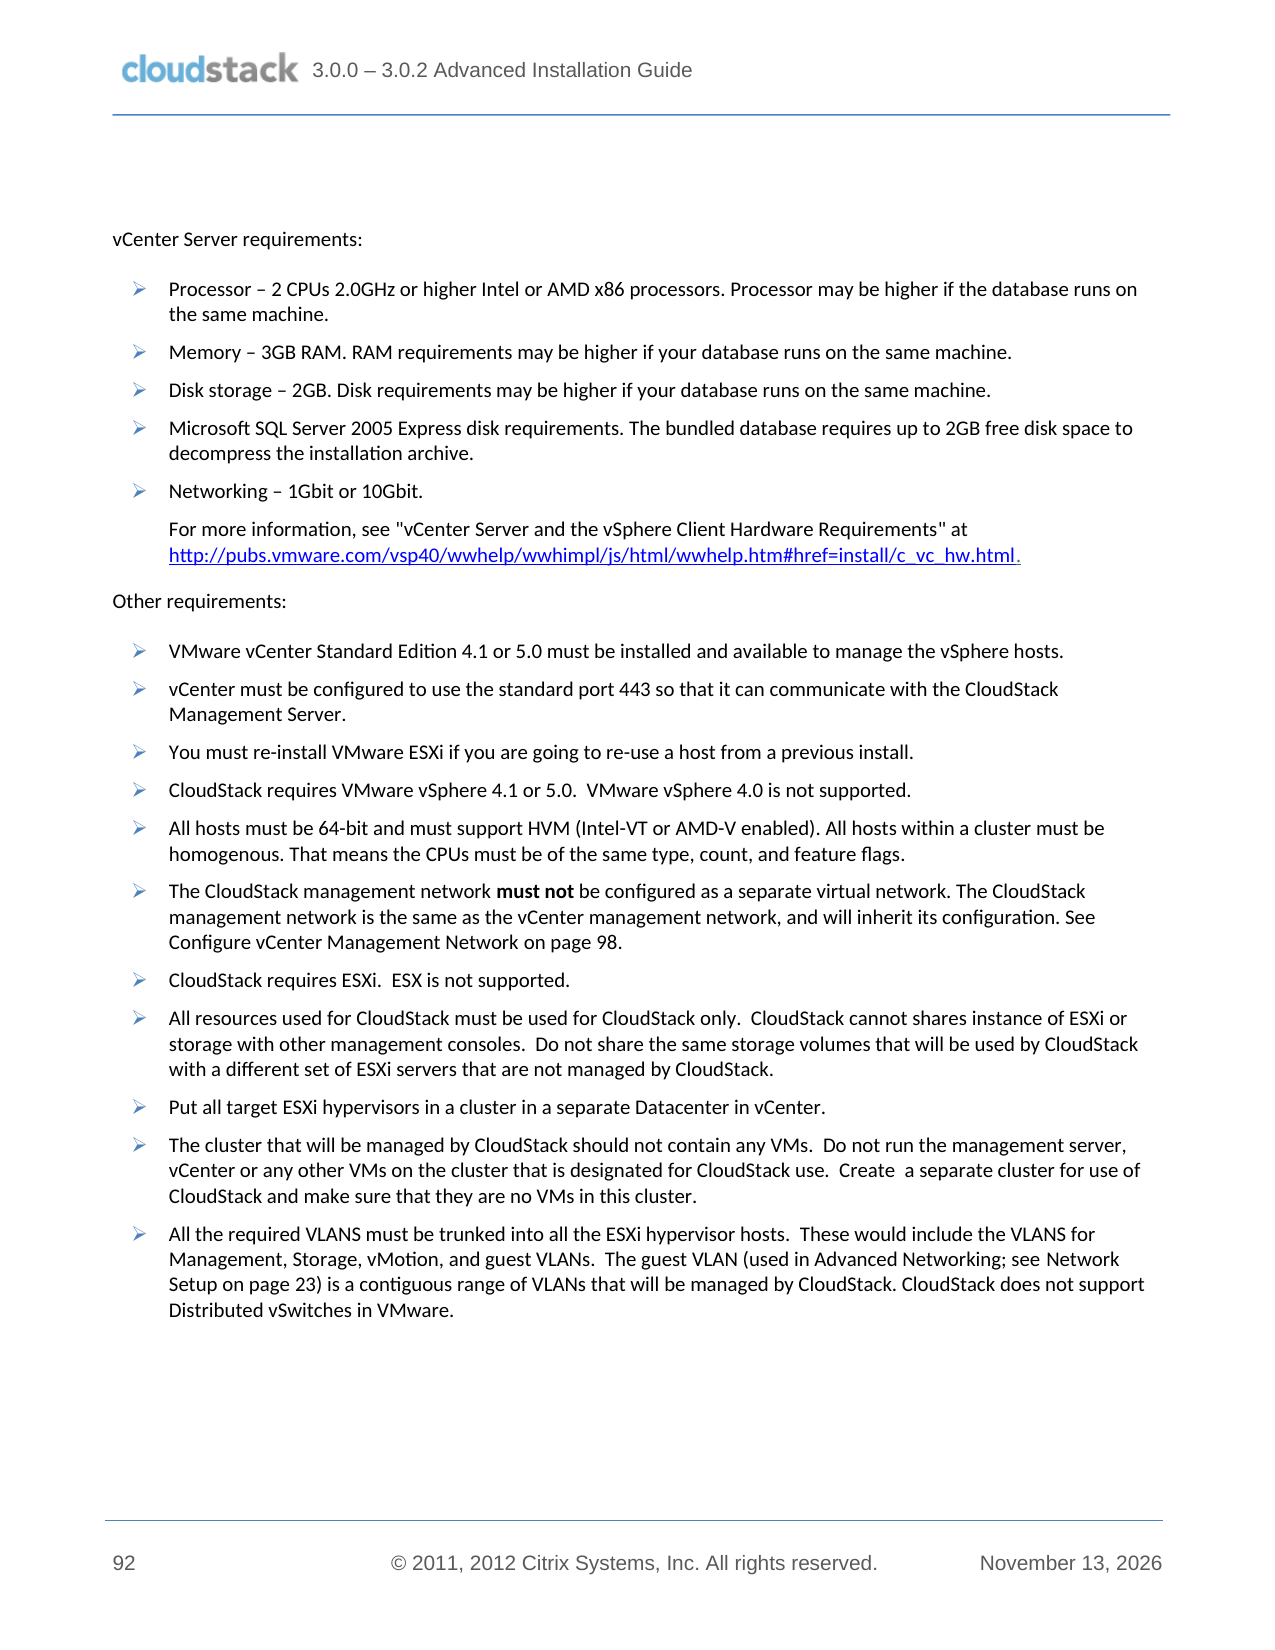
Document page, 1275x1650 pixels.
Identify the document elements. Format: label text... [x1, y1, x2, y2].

list The cluster that will be managed by CloudStack should not contain any VMs. Do not run the management server, vCenter or any other VMs on the cluster that is designated for CloudStack use. Create a separate cluster for use of CloudStack and make sure that they are no VMs in this cluster. [131, 1132, 1162, 1208]
list Processor – 2 CPUs 2.0GHz or higher Intel or AMD x86 processors. Processor may be higher if the database runs on the same machine. [131, 276, 1162, 327]
list All resources used for CloudStack must be used for CloudStack only. CloudStack cannot shares instance of ESXi or storage with other management consoles. Do not share the same storage volumes that will be used by CloudStack with a different set of ESXi servers that are not managed by CloudStack. [131, 1005, 1162, 1082]
list For more information, see "vCenter Server and the vSphere Client Hardware Requirements" at . [169, 516, 1162, 567]
list All the required VLANS must be trunked into all the ESXi hypervisor hosts. These would include the VLANS for Management, Storage, vMotion, and guest VLANs. The guest VLAN (used in Advanced Networking; see Network Setup on page 19) is a contiguous range of VLANs that will be managed by CloudStack. CloudStack does not support Distributed vSwitches in VMware. [131, 1221, 1162, 1322]
list VMware vCenter Standard Edition 4.1 or 5.0 must be installed and available to manage the vSphere hosts. [131, 638, 1162, 664]
text Other requirements: [112, 588, 1162, 614]
list The CloudStack management network must not be configured as a separate virtual network. The CloudStack management network is the same as the vCenter management network, and will inherit its configuration. See Configure vCenter Management Network on page 89. [131, 879, 1162, 955]
list Memory – 3GB RAM. RAM requirements may be higher if your database runs on the same machine. [131, 339, 1162, 365]
list All hosts must be 64-bit and must support HVM (Intel-VT or AMD-V enabled). All hosts within a cluster must be homogenous. That means the CPUs must be of the same type, count, and feature flags. [131, 815, 1162, 866]
list Put all target ESXi hypervisors in a cluster in a separate Datacenter in vCenter. [131, 1094, 1162, 1119]
list Disk storage – 2GB. Disk requirements may be higher if your database runs on the same machine. [131, 377, 1162, 403]
list You must re-install VMware ESXi if you are going to re-use a host from a previous install. [131, 739, 1162, 765]
list CloudStack requires ESXi. ESX is not supported. [131, 967, 1162, 993]
list CloudStack requires VMware vSphere 4.1 or 5.0. VMware vSphere 4.0 is not supported. [131, 777, 1162, 803]
list Networking – 1Gbit or 10Gbit. [131, 478, 1162, 504]
picture [112, 45, 312, 95]
list Microsoft SQL Server 2005 Express disk requirements. The bundled database requires up to 2GB free disk space to decompress the installation archive. [131, 415, 1162, 466]
list vCenter must be configured to use the standard port 443 so that it can communicate with the CloudStack Management Server. [131, 676, 1162, 727]
text vCenter Server requirements: [112, 226, 1162, 251]
